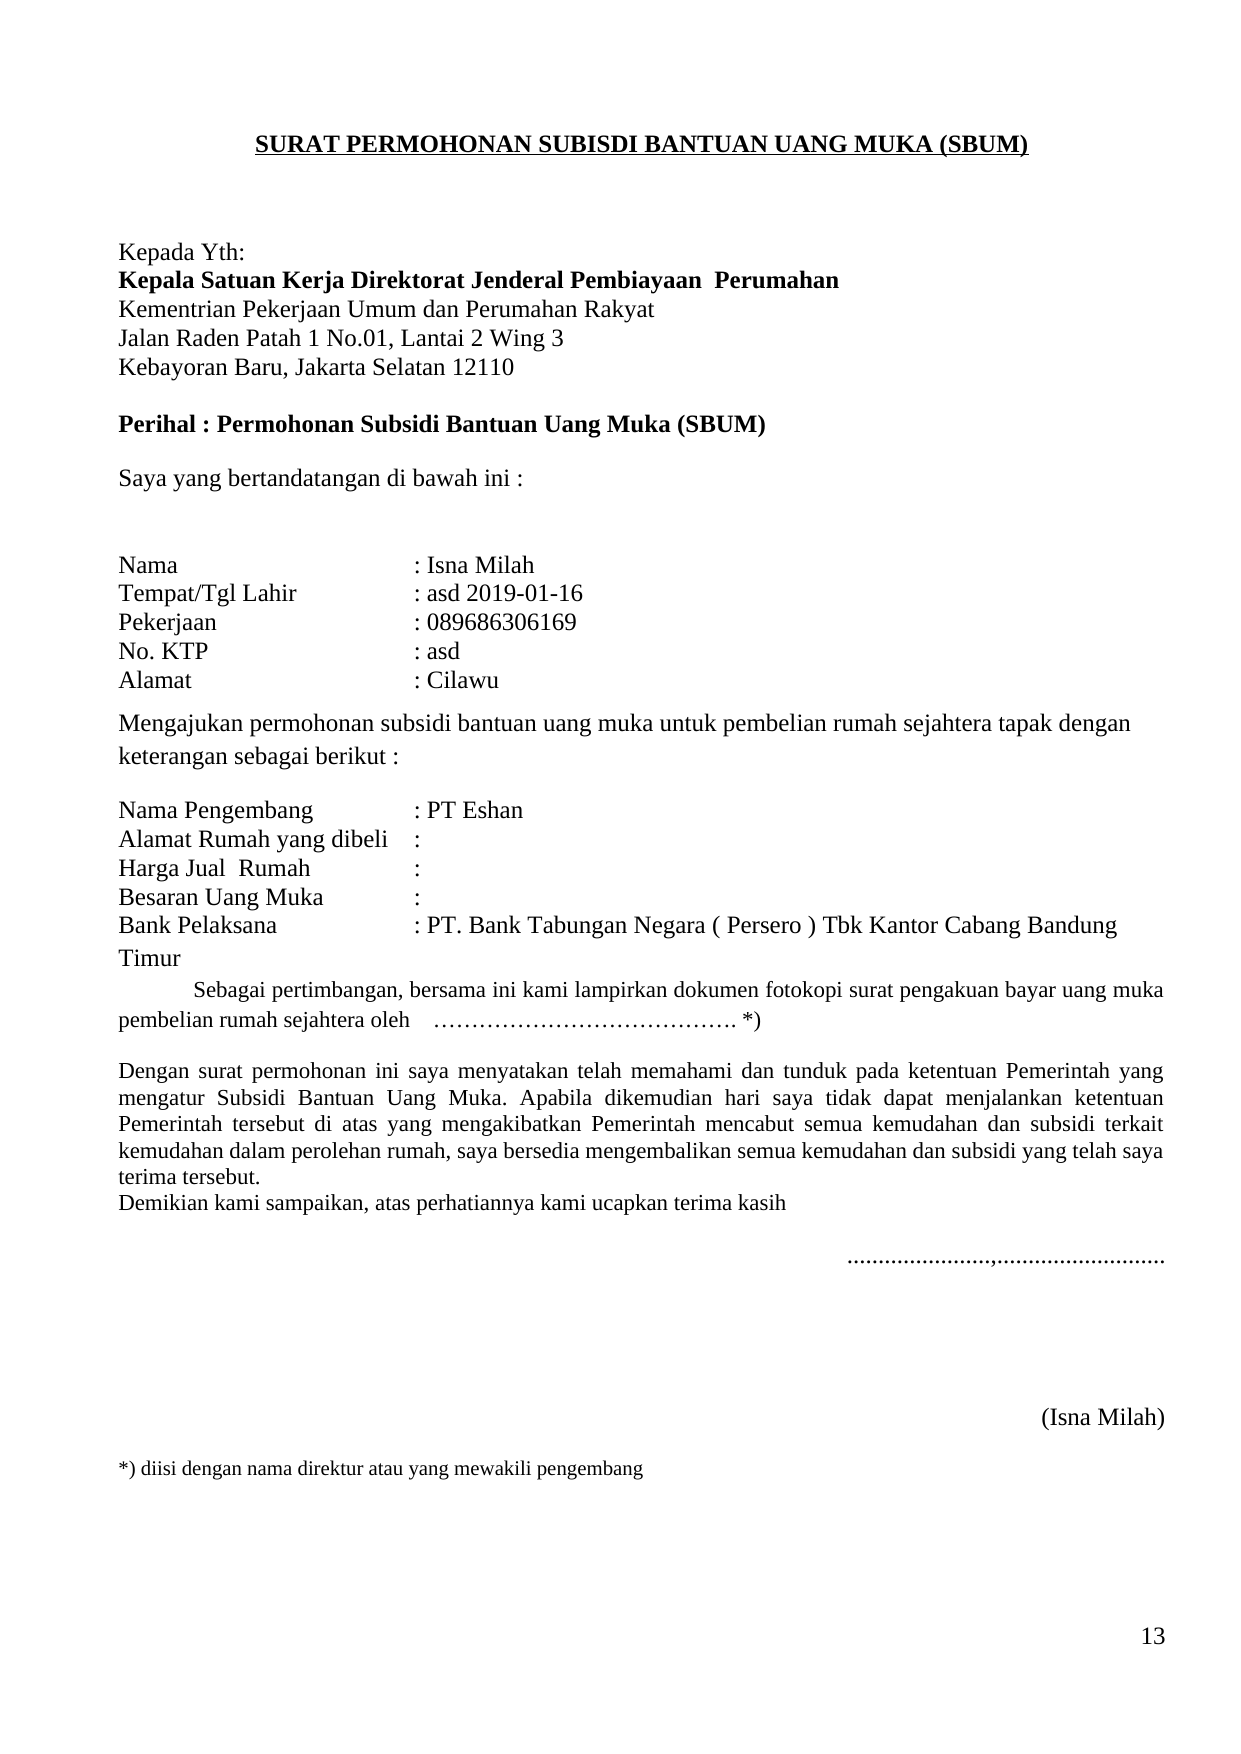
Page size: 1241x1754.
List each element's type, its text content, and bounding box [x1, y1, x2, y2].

text Demikian kami sampaikan, atas perhatiannya kami ucapkan terima kasih [118, 1189, 1165, 1216]
text Kementrian Pekerjaan Umum dan Perumahan Rakyat [118, 294, 1165, 323]
text Alamat Rumah yang dibeli : [118, 824, 1165, 853]
text Jalan Raden Patah 1 No.01, Lantai 2 Wing 3 [118, 323, 1165, 352]
text Pekerjaan : 089686306169 [118, 607, 1165, 636]
text Kepala Satuan Kerja Direktorat Jenderal Pembiayaan Perumahan [118, 265, 1165, 294]
text No. KTP : asd [118, 636, 1165, 665]
text Mengajukan permohonan subsidi bantuan uang muka untuk pembelian rumah sejahtera tapak dengan keterangan sebagai berikut : [118, 708, 1165, 770]
text Harga Jual Rumah : [118, 853, 1165, 882]
text Tempat/Tgl Lahir : asd 2019-01-16 [118, 578, 1165, 607]
text *) diisi dengan nama direktur atau yang mewakili pengembang [118, 1456, 1165, 1480]
text Dengan surat permohonan ini saya menyatakan telah memahami dan tunduk pada ketentuan Pemerintah yang mengatur Subsidi Bantuan Uang Muka. Apabila dikemudian hari saya tidak dapat menjalankan ketentuan Pemerintah tersebut di atas yang mengakibatkan Pemerintah mencabut semua kemudahan dan subsidi terkait kemudahan dalam perolehan rumah, saya bersedia mengembalikan semua kemudahan dan subsidi yang telah saya terima tersebut. [118, 1058, 1165, 1189]
text (Isna Milah) [118, 1402, 1165, 1431]
text Nama Pengembang : PT Eshan [118, 795, 1165, 824]
text Perihal : Permohonan Subsidi Bantuan Uang Muka (SBUM) [118, 409, 1165, 438]
text Kebayoran Baru, Jakarta Selatan 12110 [118, 352, 1165, 380]
text .......................,........................... [118, 1240, 1165, 1269]
text Bank Pelaksana : PT. Bank Tabungan Negara ( Persero ) Tbk Kantor Cabang Bandung Timur [118, 910, 1165, 972]
text SURAT PERMOHONAN SUBISDI BANTUAN UANG MUKA (SBUM) [118, 129, 1165, 158]
text Alamat : Cilawu [118, 665, 1165, 693]
text Saya yang bertandatangan di bawah ini : [118, 463, 1165, 525]
text Nama : Isna Milah [118, 550, 1165, 578]
text Kepada Yth: [118, 237, 1165, 265]
text Sebagai pertimbangan, bersama ini kami lampirkan dokumen fotokopi surat pengakuan bayar uang muka pembelian rumah sejahtera oleh …………………………………. *) [118, 976, 1165, 1033]
text Besaran Uang Muka : [118, 882, 1165, 910]
